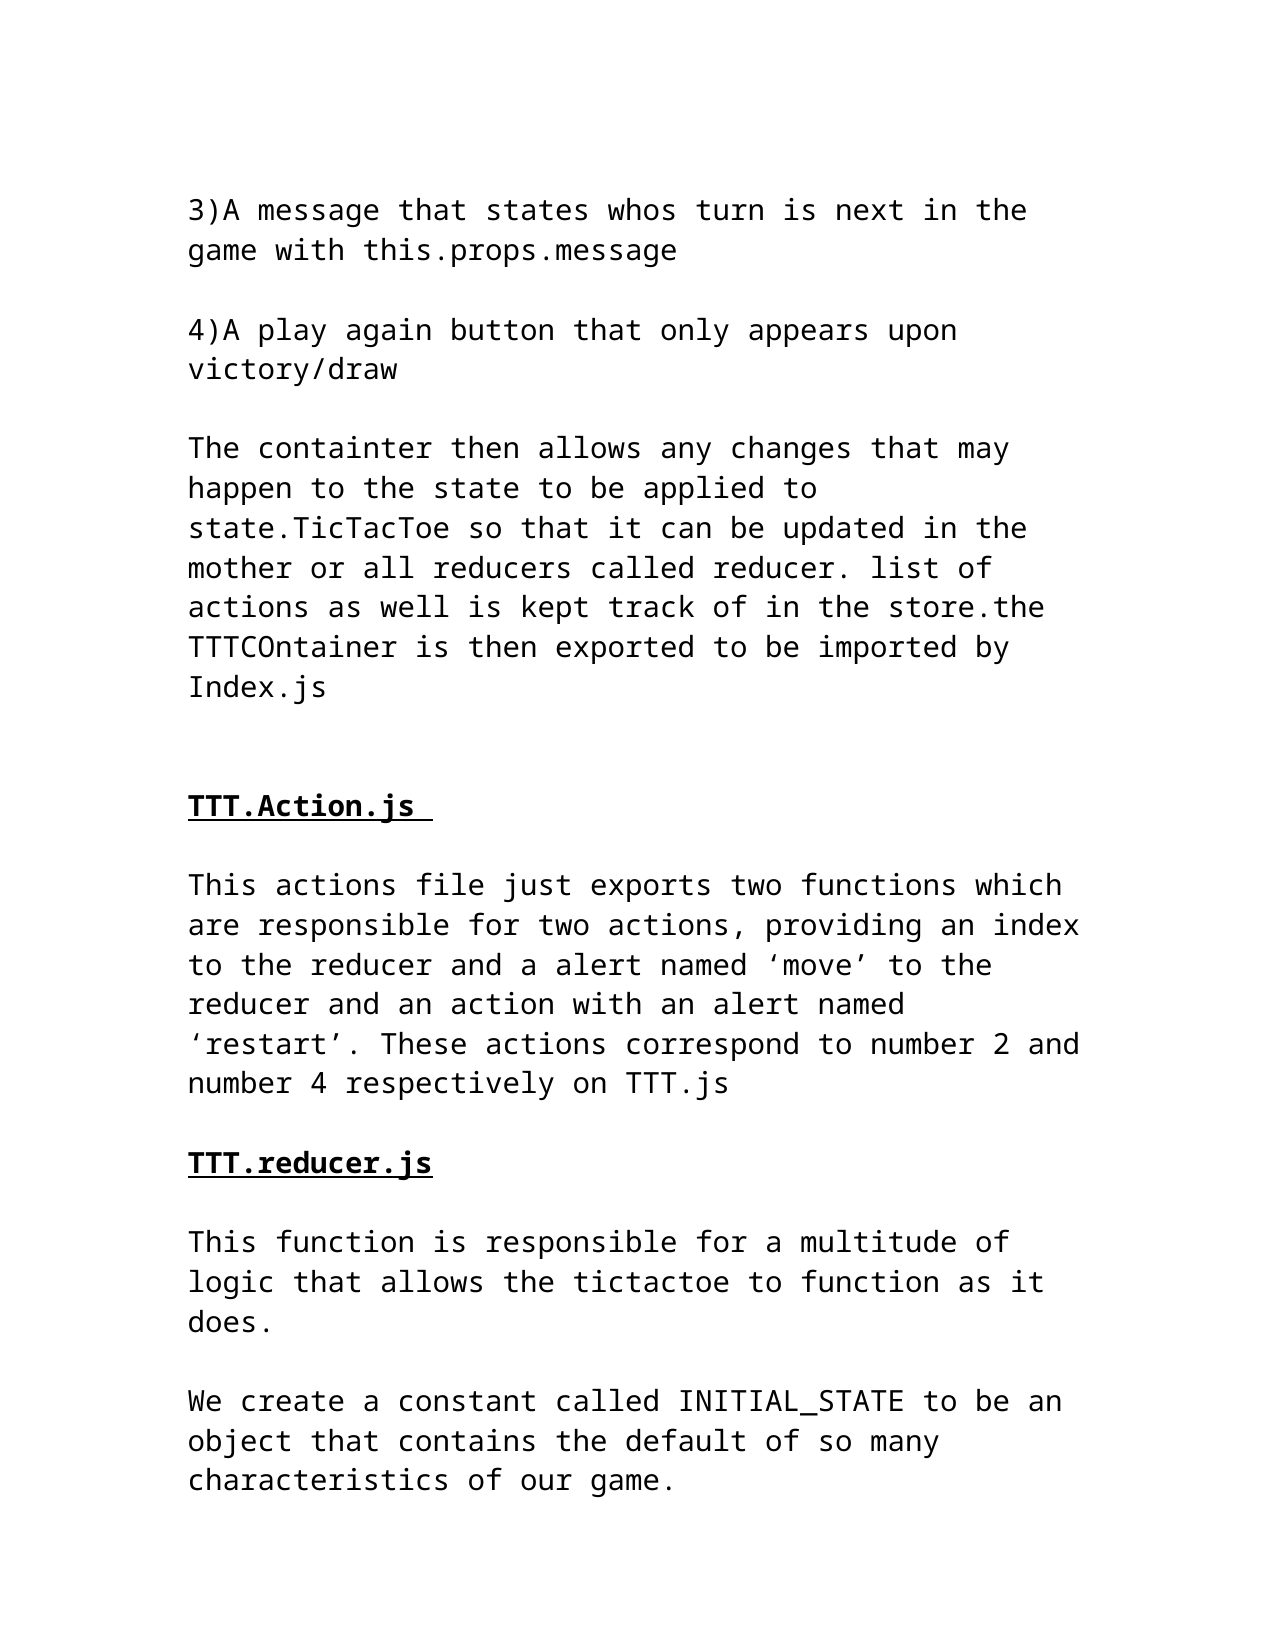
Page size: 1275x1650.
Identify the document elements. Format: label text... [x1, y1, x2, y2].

text This actions file just exports two functions which are responsible for two actions, providing an index to the reducer and a alert named ‘move’ to the reducer and an action with an alert named ‘restart’. These actions correspond to number 2 and number 4 respectively on TTT.js [187, 864, 1087, 1102]
text TTT.reducer.js [187, 1142, 1087, 1182]
text 3)A message that states whos turn is next in the game with this.props.message [187, 190, 1087, 269]
text This function is responsible for a multitude of logic that allows the tictactoe to function as it does. [187, 1222, 1087, 1341]
text The containter then allows any changes that may happen to the state to be applied to state.TicTacToe so that it can be updated in the mother or all reducers called reducer. list of actions as well is kept track of in the store.the TTTCOntainer is then exported to be imported by Index.js [187, 428, 1087, 706]
text 4)A play again button that only appears upon victory/draw [187, 309, 1087, 388]
text TTT.Action.js [187, 785, 1087, 825]
text We create a constant called INITIAL_STATE to be an object that contains the default of so many characteristics of our game. [187, 1380, 1087, 1499]
